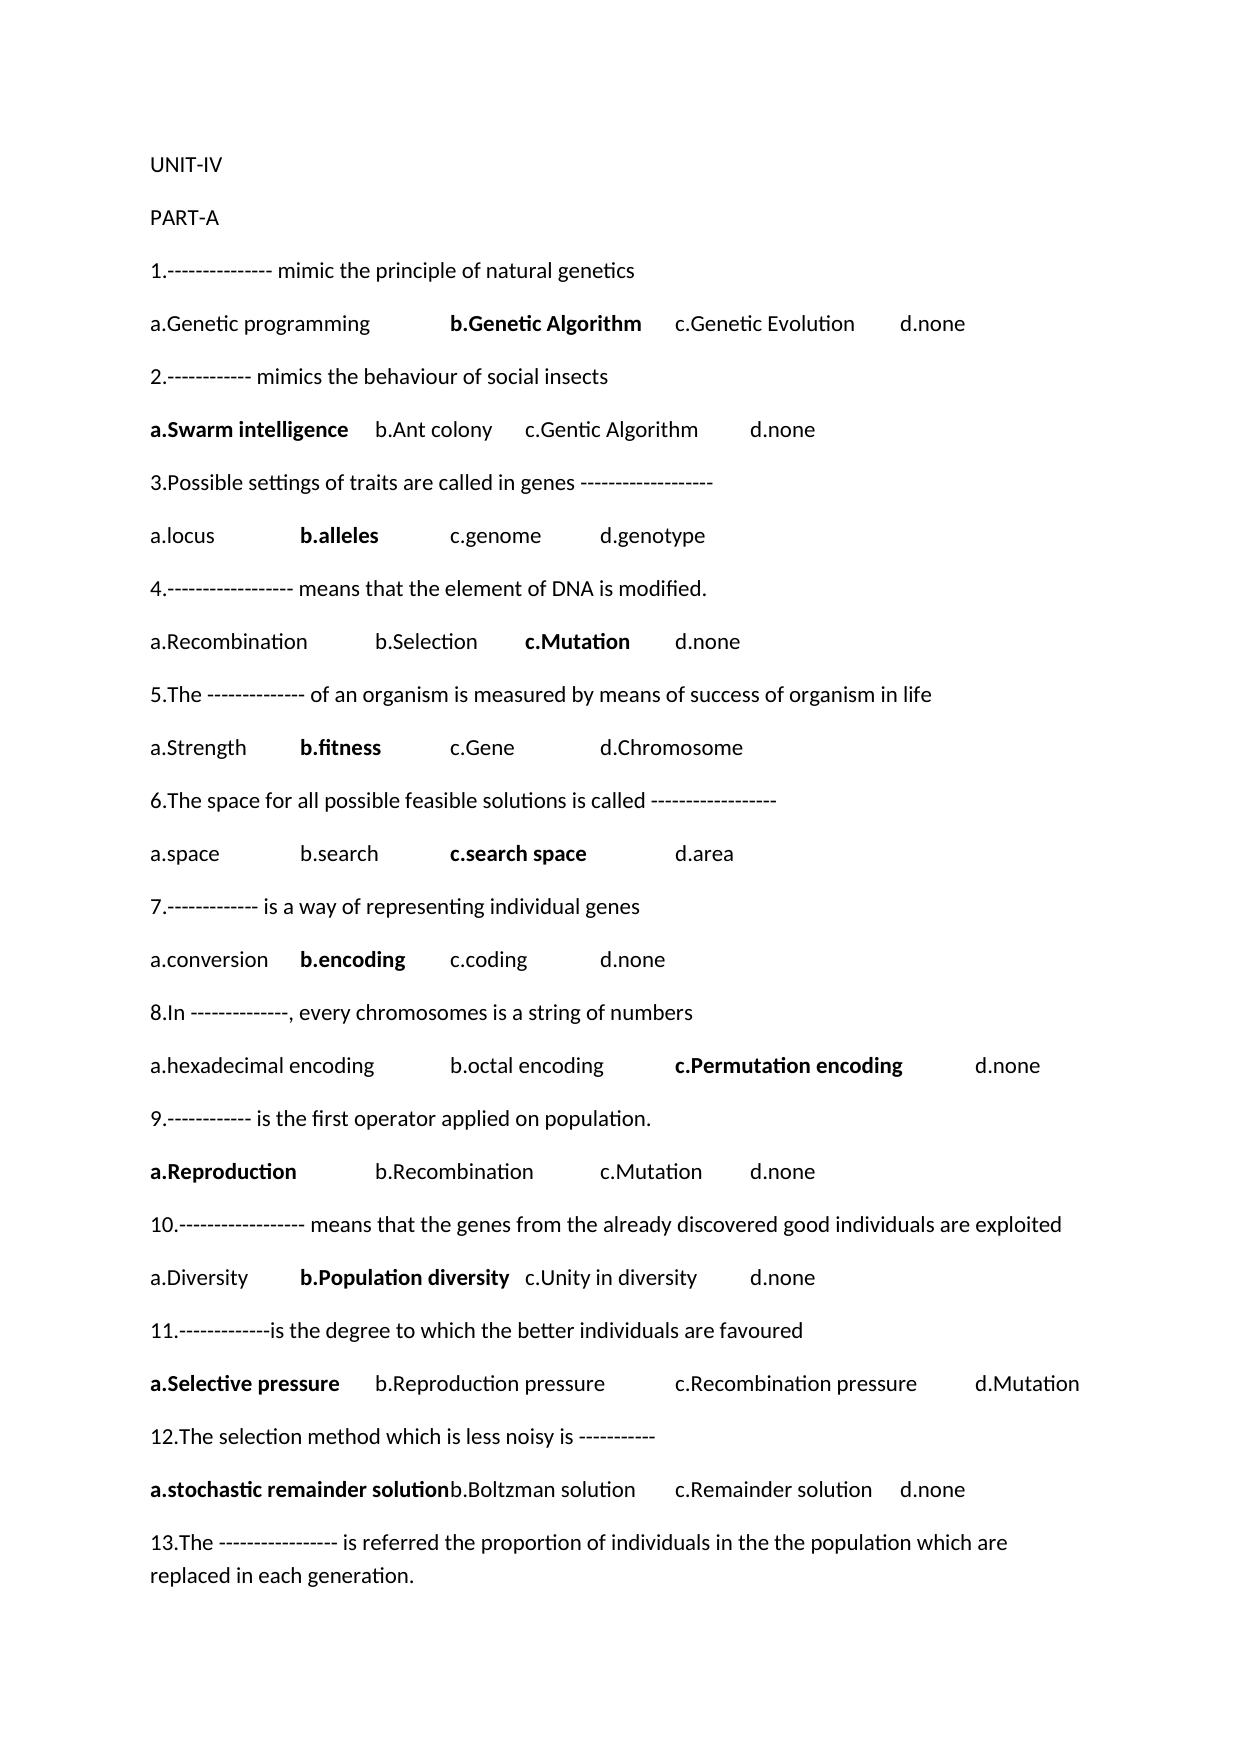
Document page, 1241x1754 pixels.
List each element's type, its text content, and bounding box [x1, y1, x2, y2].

text a.locus b.alleles c.genome d.genotype [150, 521, 1090, 549]
text 9.------------ is the first operator applied on population. [150, 1104, 1090, 1132]
text 7.------------- is a way of representing individual genes [150, 892, 1090, 920]
text 8.In --------------, every chromosomes is a string of numbers [150, 998, 1090, 1026]
text 4.------------------ means that the element of DNA is modified. [150, 574, 1090, 602]
text 5.The -------------- of an organism is measured by means of success of organism in life [150, 680, 1090, 708]
text 12.The selection method which is less noisy is ----------- [150, 1422, 1090, 1451]
text a.Genetic programming b.Genetic Algorithm c.Genetic Evolution d.none [150, 309, 1090, 337]
text PART-A [150, 203, 1090, 231]
text a.space b.search c.search space d.area [150, 839, 1090, 867]
text a.Recombination b.Selection c.Mutation d.none [150, 627, 1090, 655]
text a.Selective pressure b.Reproduction pressure c.Recombination pressure d.Mutation [150, 1369, 1090, 1397]
text a.Swarm intelligence b.Ant colony c.Gentic Algorithm d.none [150, 415, 1090, 443]
text 3.Possible settings of traits are called in genes ------------------- [150, 468, 1090, 496]
text 6.The space for all possible feasible solutions is called ------------------ [150, 786, 1090, 814]
text a.stochastic remainder solution b.Boltzman solution c.Remainder solution d.none [150, 1476, 1090, 1503]
text 10.------------------ means that the genes from the already discovered good individuals are exploited [150, 1210, 1090, 1238]
text a.Strength b.fitness c.Gene d.Chromosome [150, 733, 1090, 761]
text a.conversion b.encoding c.coding d.none [150, 945, 1090, 973]
text 1.--------------- mimic the principle of natural genetics [150, 256, 1090, 284]
text 2.------------ mimics the behaviour of social insects [150, 362, 1090, 390]
text a.Diversity b.Population diversity c.Unity in diversity d.none [150, 1263, 1090, 1291]
text a.hexadecimal encoding b.octal encoding c.Permutation encoding d.none [150, 1051, 1090, 1079]
text UNIT-IV [150, 150, 1090, 178]
text 11.-------------is the degree to which the better individuals are favoured [150, 1316, 1090, 1344]
text 13.The ----------------- is referred the proportion of individuals in the the population which are replaced in each generation. [150, 1528, 1090, 1589]
text a.Reproduction b.Recombination c.Mutation d.none [150, 1157, 1090, 1185]
